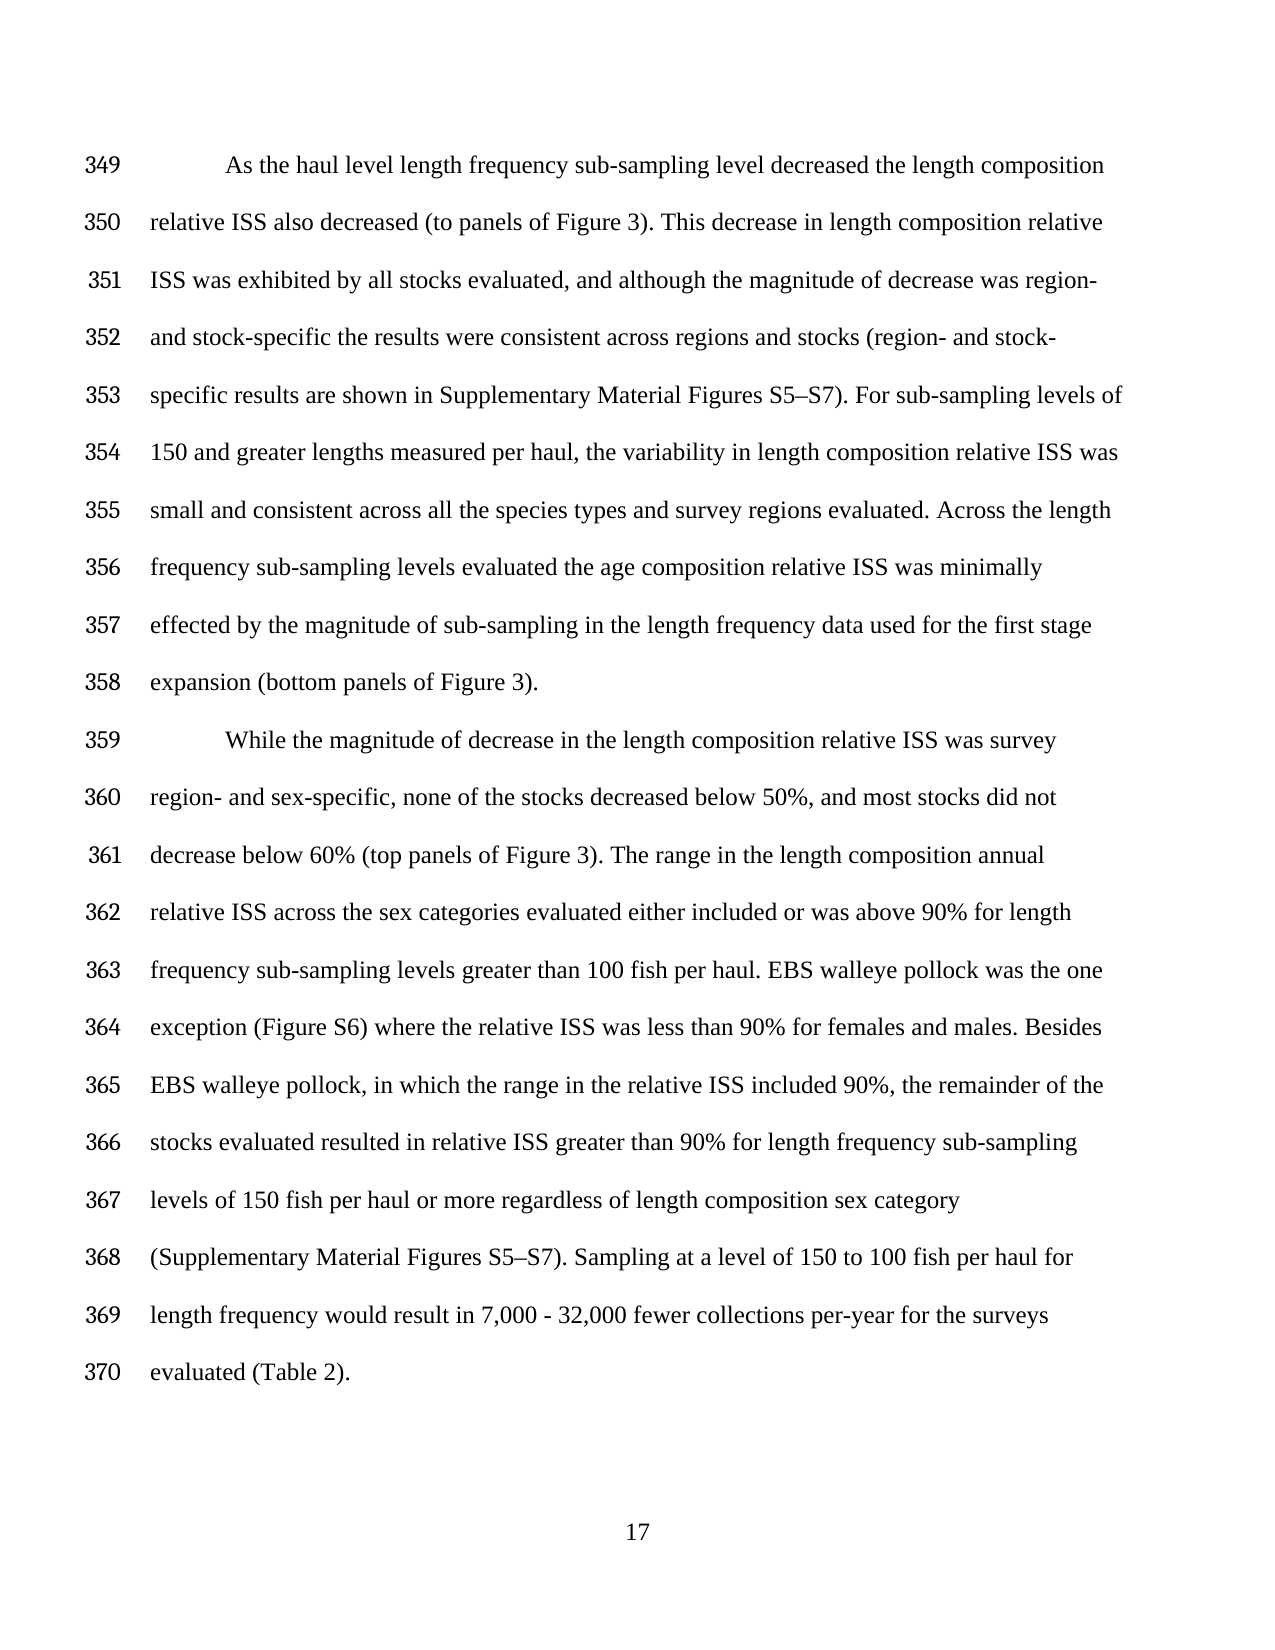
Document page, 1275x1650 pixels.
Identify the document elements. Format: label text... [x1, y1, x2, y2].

text As the haul level length frequency sub-sampling level decreased the length composition relative ISS also decreased (to panels of Figure 3). This decrease in length composition relative ISS was exhibited by all stocks evaluated, and although the magnitude of decrease was region- and stock-specific the results were consistent across regions and stocks (region- and stock-specific results are shown in Supplementary Material Figures S5–S7). For sub-sampling levels of 150 and greater lengths measured per haul, the variability in length composition relative ISS was small and consistent across all the species types and survey regions evaluated. Across the length frequency sub-sampling levels evaluated the age composition relative ISS was minimally effected by the magnitude of sub-sampling in the length frequency data used for the first stage expansion (bottom panels of Figure 3). [150, 150, 1125, 696]
text While the magnitude of decrease in the length composition relative ISS was survey region- and sex-specific, none of the stocks decreased below 50%, and most stocks did not decrease below 60% (top panels of Figure 3). The range in the length composition annual relative ISS across the sex categories evaluated either included or was above 90% for length frequency sub-sampling levels greater than 100 fish per haul. EBS walleye pollock was the one exception (Figure S6) where the relative ISS was less than 90% for females and males. Besides EBS walleye pollock, in which the range in the relative ISS included 90%, the remainder of the stocks evaluated resulted in relative ISS greater than 90% for length frequency sub-sampling levels of 150 fish per haul or more regardless of length composition sex category (Supplementary Material Figures S5–S7). Sampling at a level of 150 to 100 fish per haul for length frequency would result in 7,000 - 32,000 fewer collections per-year for the surveys evaluated (Table 2). [150, 725, 1125, 1386]
